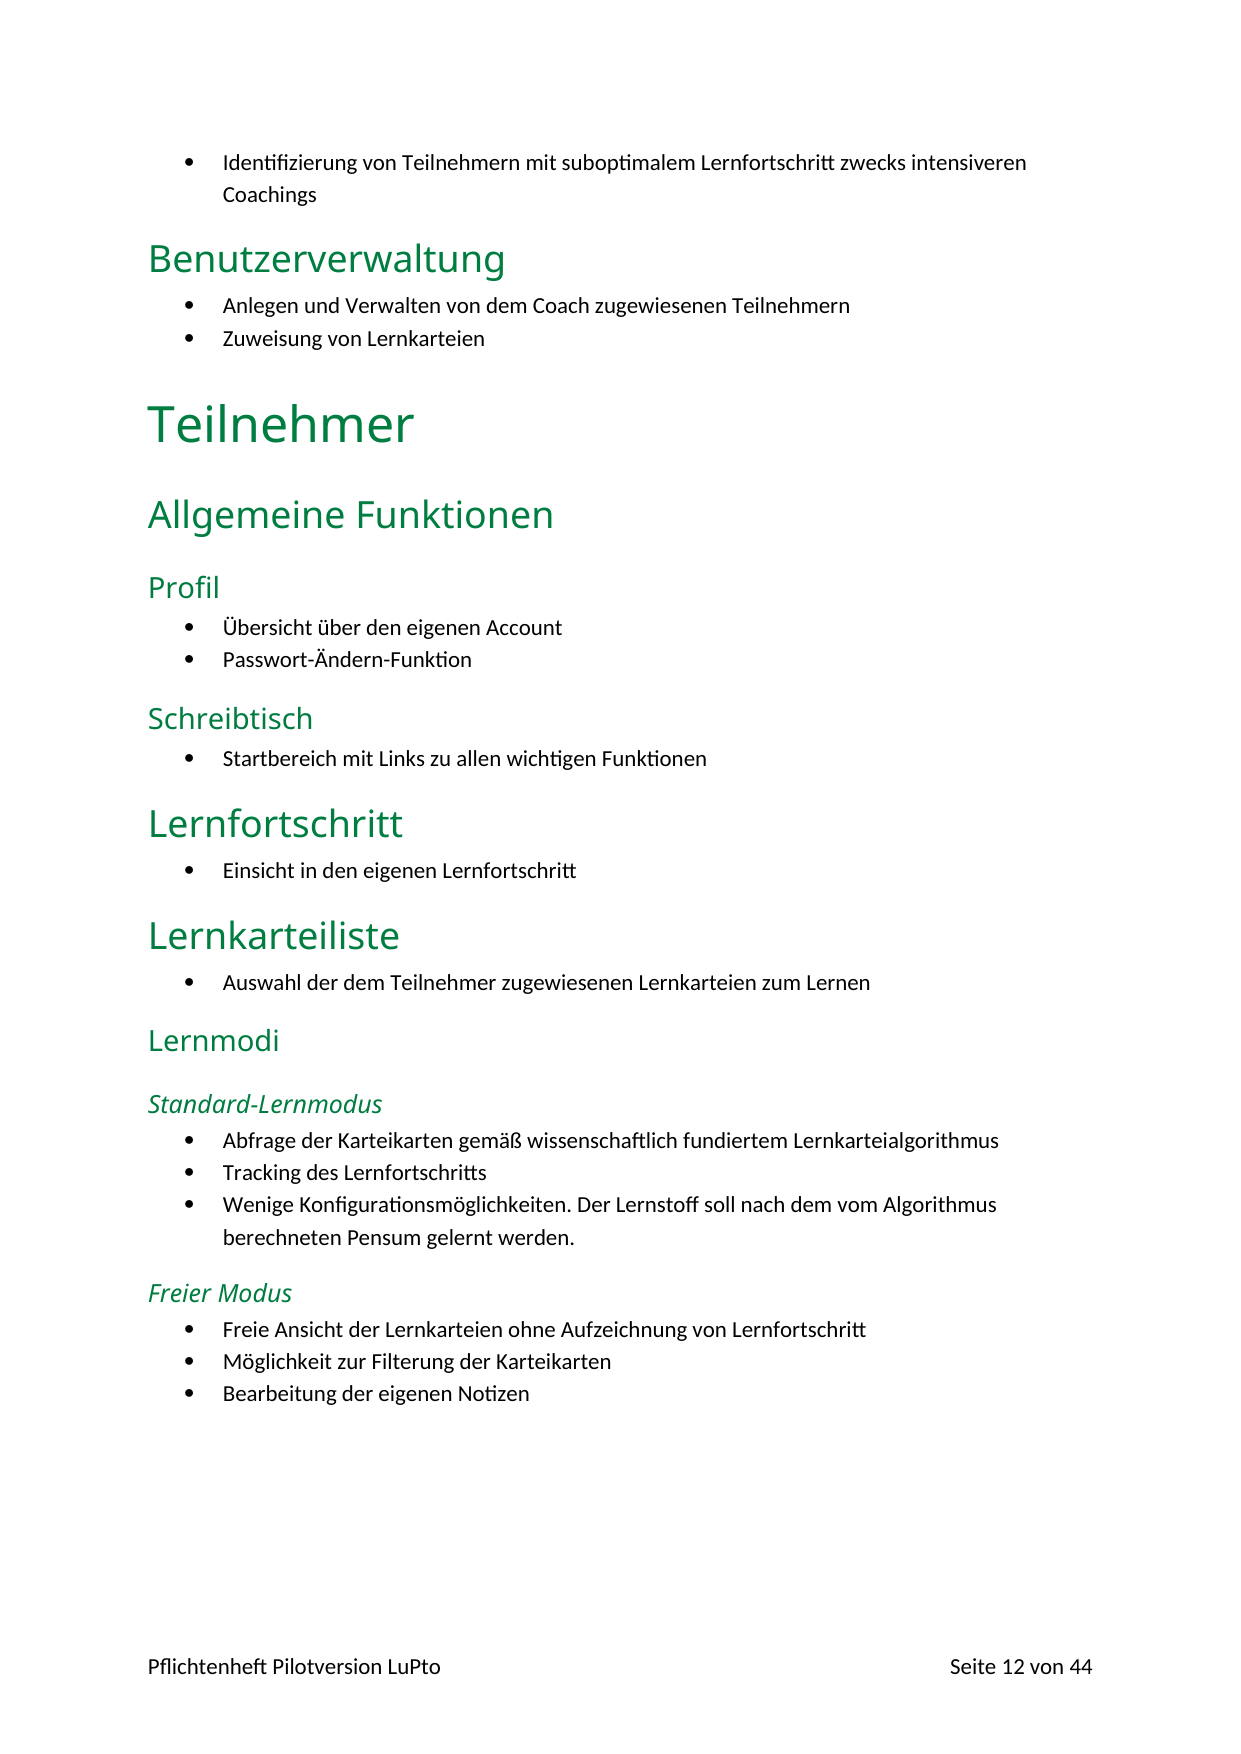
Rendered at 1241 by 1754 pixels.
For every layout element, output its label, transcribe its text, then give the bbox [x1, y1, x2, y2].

list Wenige Konfigurationsmöglichkeiten. Der Lernstoff soll nach dem vom Algorithmus berechneten Pensum gelernt werden. [185, 1191, 1093, 1251]
list Auswahl der dem Teilnehmer zugewiesenen Lernkarteien zum Lernen [185, 968, 1093, 996]
subtitle Lernmodi [148, 1021, 1093, 1060]
list Übersicht über den eigenen Account [185, 613, 1093, 641]
list Identifizierung von Teilnehmern mit suboptimalem Lernfortschritt zwecks intensiveren Coachings [185, 148, 1093, 208]
subtitle Freier Modus [148, 1276, 1093, 1310]
list Passwort-Ändern-Funktion [185, 646, 1093, 674]
subtitle Allgemeine Funktionen [148, 488, 1093, 539]
list Anlegen und Verwalten von dem Coach zugewiesenen Teilnehmern [185, 291, 1093, 319]
list Tracking des Lernfortschritts [185, 1158, 1093, 1186]
list Zuweisung von Lernkarteien [185, 324, 1093, 352]
list Möglichkeit zur Filterung der Karteikarten [185, 1347, 1093, 1375]
list Freie Ansicht der Lernkarteien ohne Aufzeichnung von Lernfortschritt [185, 1315, 1093, 1343]
subtitle Profil [148, 568, 1093, 607]
subtitle Standard-Lernmodus [148, 1087, 1093, 1121]
subtitle Benutzerverwaltung [148, 233, 1093, 284]
list Einsicht in den eigenen Lernfortschritt [185, 856, 1093, 884]
list Bearbeitung der eigenen Notizen [185, 1379, 1093, 1407]
subtitle Lernfortschritt [148, 797, 1093, 848]
subtitle Lernkarteiliste [148, 909, 1093, 960]
list Startbereich mit Links zu allen wichtigen Funktionen [185, 744, 1093, 772]
list Abfrage der Karteikarten gemäß wissenschaftlich fundiertem Lernkarteialgorithmus [185, 1126, 1093, 1154]
subtitle Teilnehmer [148, 389, 1093, 457]
subtitle Schreibtisch [148, 699, 1093, 738]
